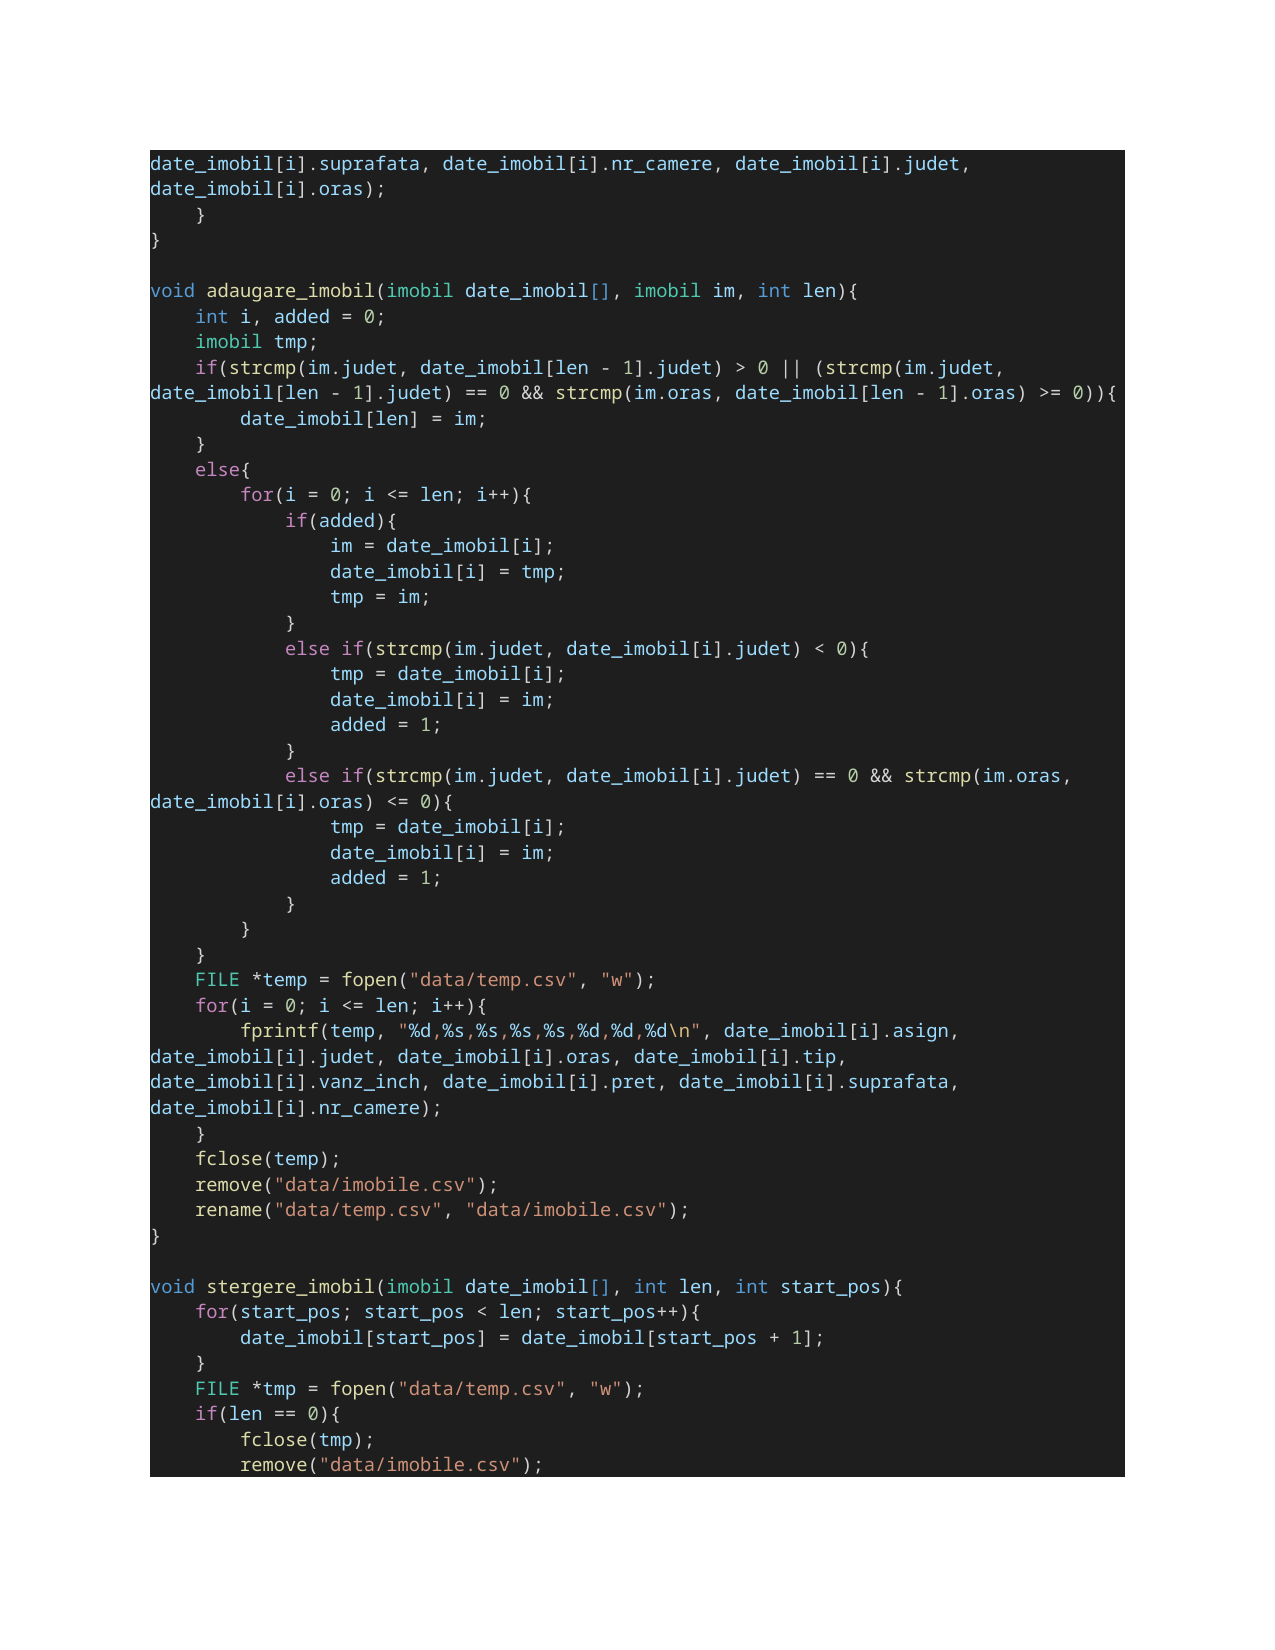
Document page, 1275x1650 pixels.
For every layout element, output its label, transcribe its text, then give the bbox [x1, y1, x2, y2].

text remove("data/imobile.csv"); [150, 1171, 1125, 1196]
text fclose(temp); [150, 1145, 1125, 1171]
text else if(strcmp(im.judet, date_imobil[i].judet) < 0){ [150, 635, 1125, 660]
text fprintf(temp, "%d,%s,%s,%s,%s,%d,%d,%d\n", date_imobil[i].asign, date_imobil[i].judet, date_imobil[i].oras, date_imobil[i].tip, date_imobil[i].vanz_inch, date_imobil[i].pret, date_imobil[i].suprafata, date_imobil[i].nr_camere); [150, 1018, 1125, 1120]
text tmp = date_imobil[i]; [150, 660, 1125, 686]
text date_imobil[i] = tmp; [150, 558, 1125, 584]
text added = 1; [150, 711, 1125, 737]
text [150, 150, 1125, 201]
text if(len == 0){ [150, 1401, 1125, 1426]
text } [150, 1120, 1125, 1145]
text void adaugare_imobil(imobil date_imobil[], imobil im, int len){ [150, 278, 1125, 303]
text date_imobil[i] = im; [150, 686, 1125, 711]
text } [150, 431, 1125, 456]
text remove("data/imobile.csv"); [150, 1452, 1125, 1477]
text void stergere_imobil(imobil date_imobil[], int len, int start_pos){ [150, 1273, 1125, 1298]
text for(i = 0; i <= len; i++){ [150, 482, 1125, 507]
text else{ [150, 456, 1125, 482]
text tmp = im; [150, 584, 1125, 609]
text } [150, 227, 1125, 252]
text int i, added = 0; [150, 303, 1125, 329]
text FILE *temp = fopen("data/temp.csv", "w"); [150, 967, 1125, 992]
text FILE *tmp = fopen("data/temp.csv", "w"); [150, 1375, 1125, 1401]
text } [150, 737, 1125, 762]
text } [150, 941, 1125, 967]
text } [150, 890, 1125, 916]
text date_imobil[len] = im; [150, 405, 1125, 431]
text date_imobil[start_pos] = date_imobil[start_pos + 1]; [150, 1324, 1125, 1349]
text else if(strcmp(im.judet, date_imobil[i].judet) == 0 && strcmp(im.oras, date_imobil[i].oras) <= 0){ [150, 762, 1125, 813]
text if(added){ [150, 507, 1125, 533]
text } [150, 916, 1125, 941]
text } [150, 609, 1125, 635]
text date_imobil[i] = im; [150, 839, 1125, 864]
text rename("data/temp.csv", "data/imobile.csv"); [150, 1196, 1125, 1222]
text added = 1; [150, 864, 1125, 890]
text im = date_imobil[i]; [150, 533, 1125, 558]
text } [150, 1349, 1125, 1375]
text imobil tmp; [150, 329, 1125, 354]
text for(i = 0; i <= len; i++){ [150, 992, 1125, 1018]
text fclose(tmp); [150, 1426, 1125, 1452]
text tmp = date_imobil[i]; [150, 813, 1125, 839]
text for(start_pos; start_pos < len; start_pos++){ [150, 1298, 1125, 1324]
text } [150, 1222, 1125, 1247]
text } [150, 201, 1125, 227]
text if(strcmp(im.judet, date_imobil[len - 1].judet) > 0 || (strcmp(im.judet, date_imobil[len - 1].judet) == 0 && strcmp(im.oras, date_imobil[len - 1].oras) >= 0)){ [150, 354, 1125, 405]
